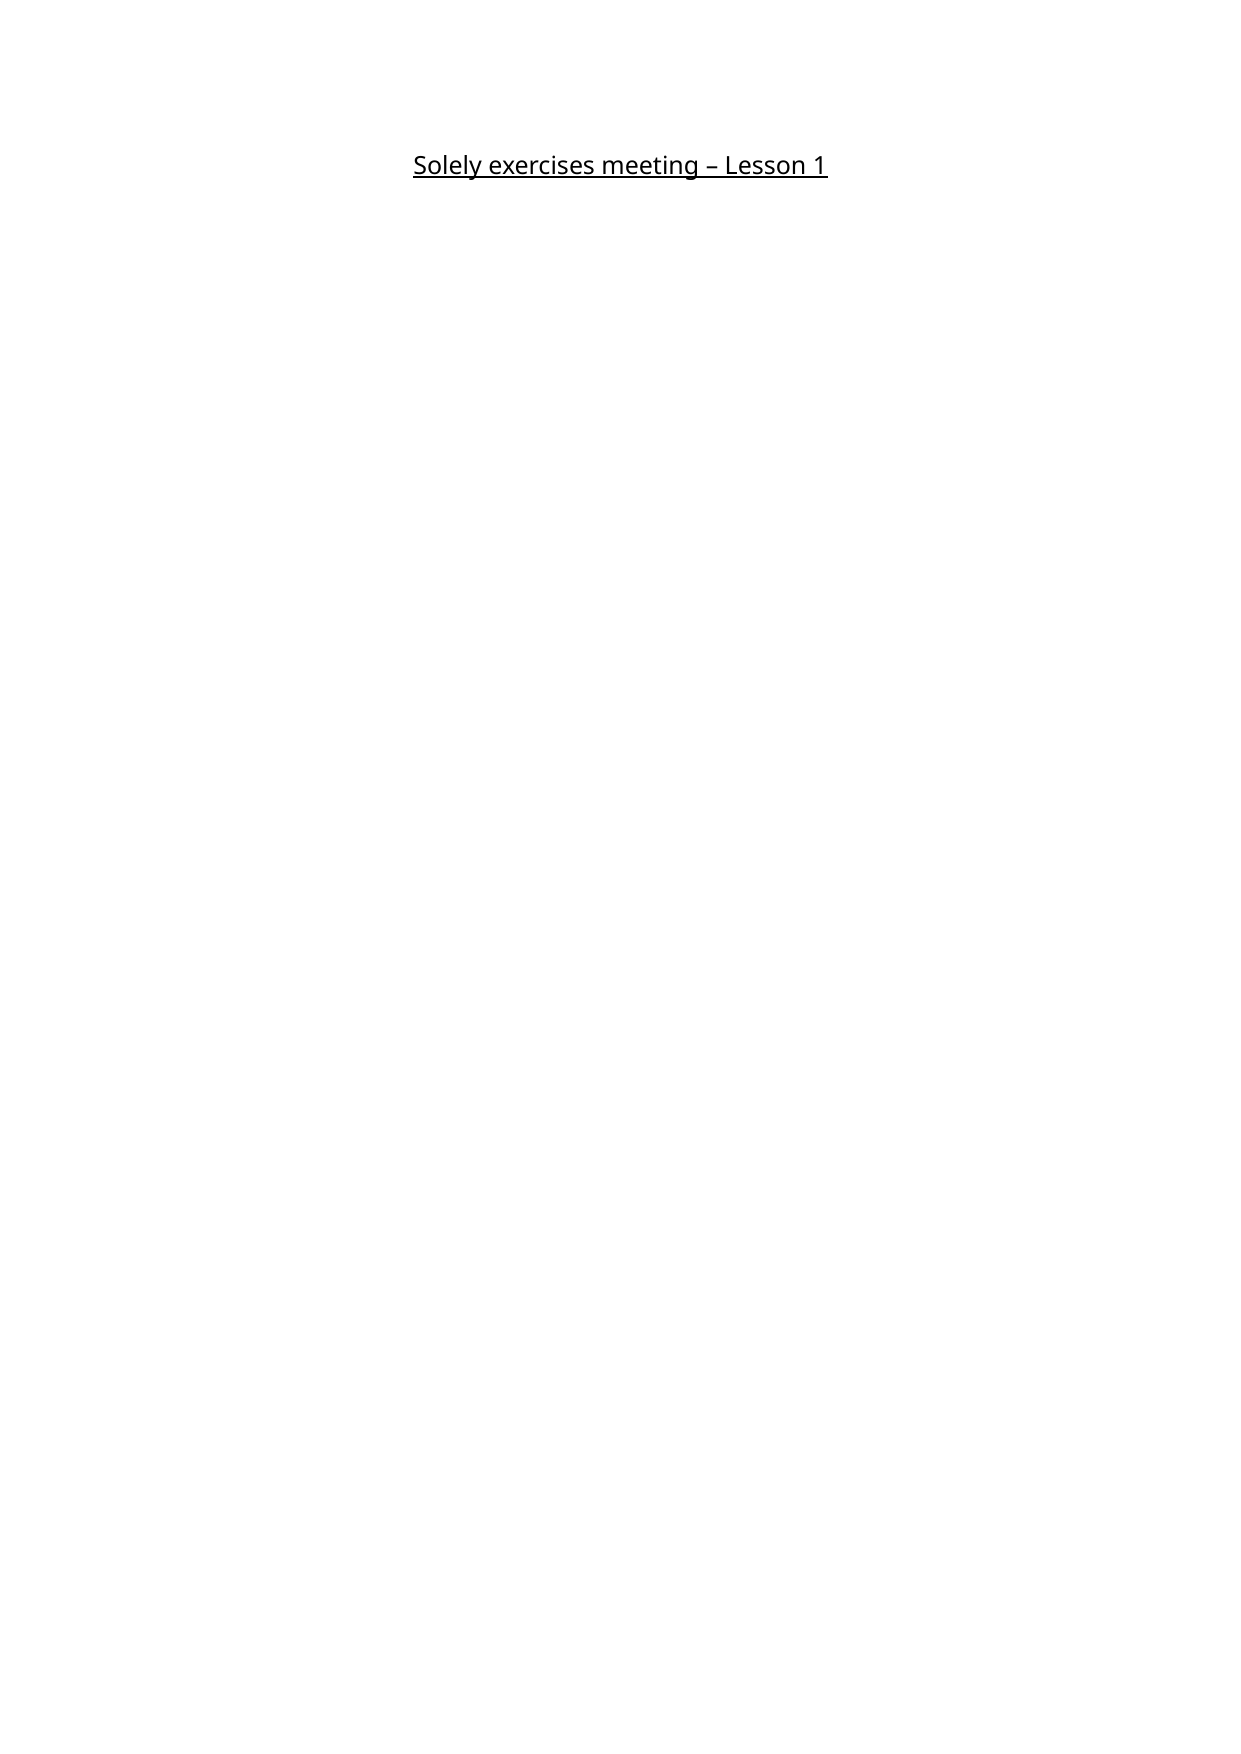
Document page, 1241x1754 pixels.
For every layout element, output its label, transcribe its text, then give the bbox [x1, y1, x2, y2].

text Solely exercises meeting – Lesson 1 [118, 148, 1122, 182]
